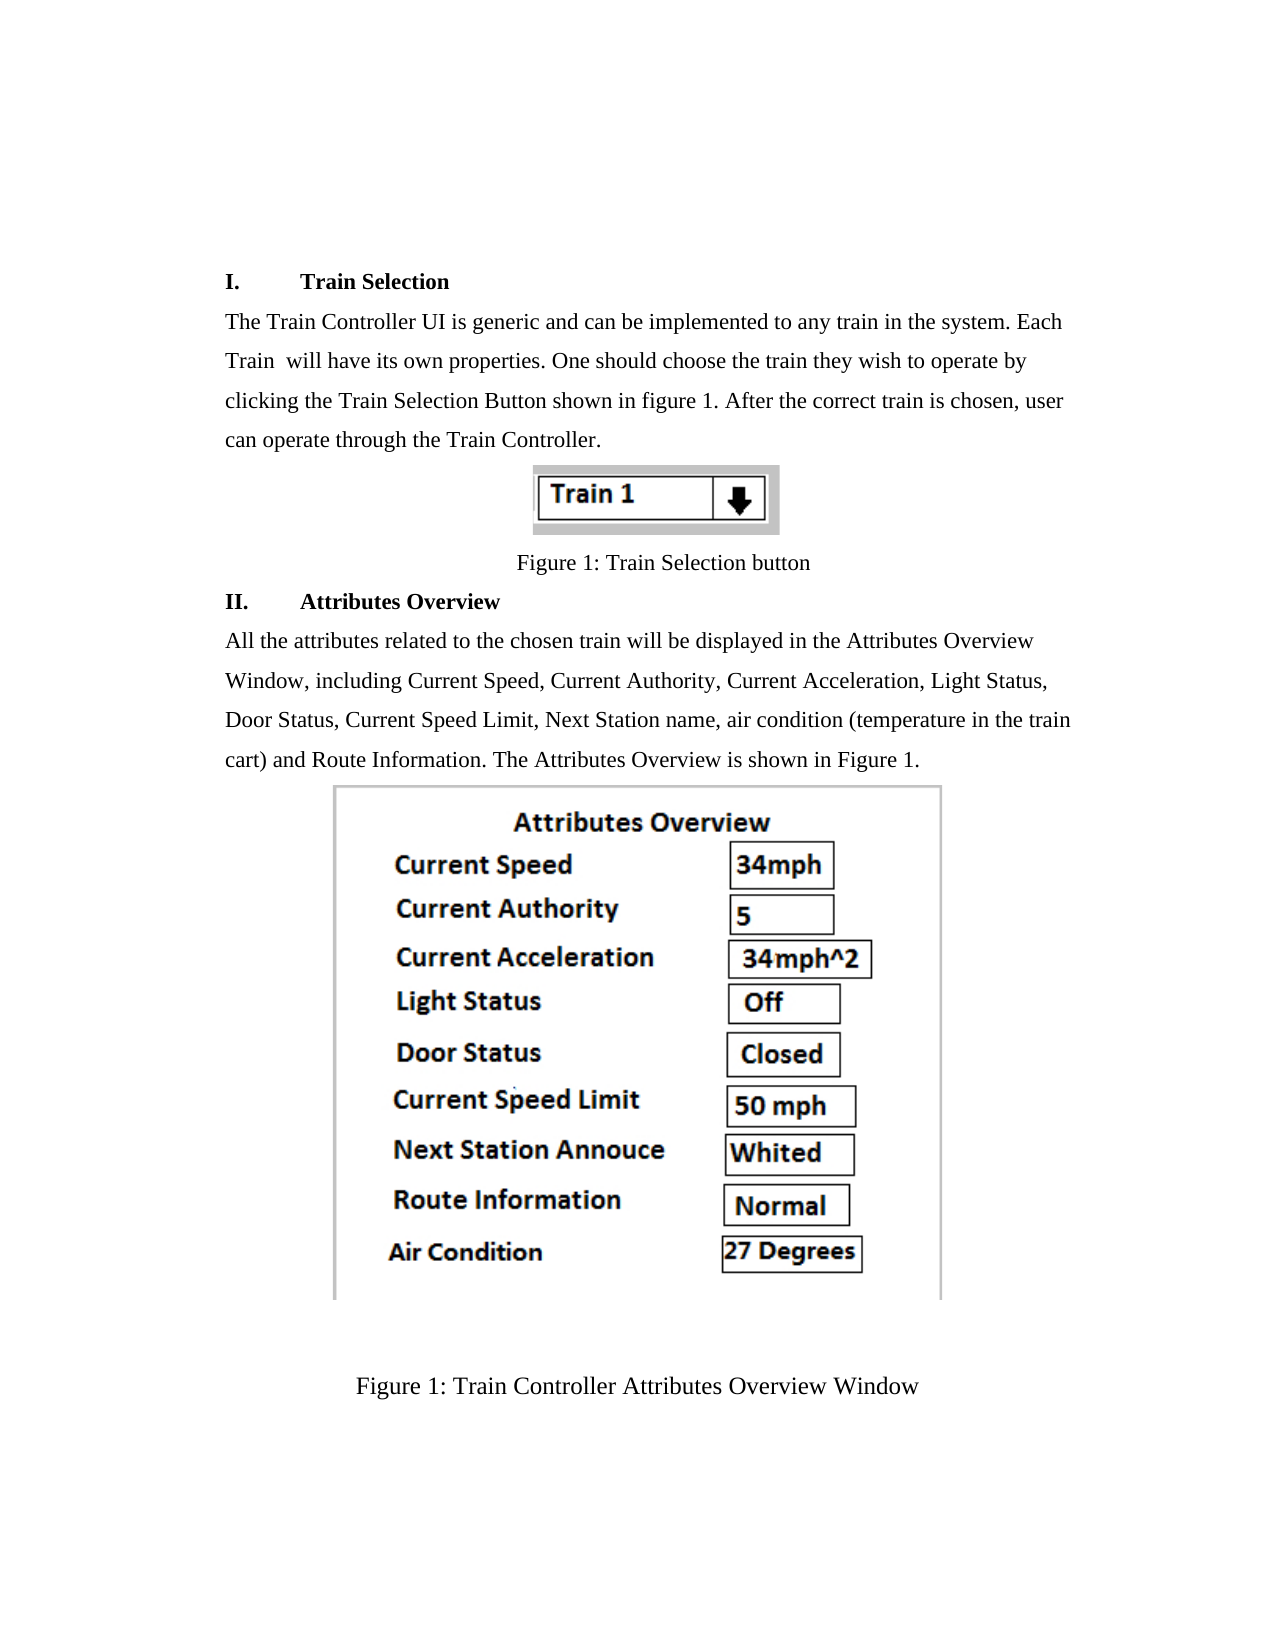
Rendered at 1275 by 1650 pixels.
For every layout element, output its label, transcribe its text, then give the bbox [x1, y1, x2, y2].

text All the attributes related to the chosen train will be displayed in the Attributes Overview Window, including Current Speed, Current Authority, Current Acceleration, Light Status, Door Status, Current Speed Limit, Next Station name, air condition (temperature in the train cart) and Route Information. The Attributes Overview is shown in Figure 1. [225, 627, 1087, 772]
picture [332, 785, 943, 1300]
text Figure 1: Train Controller Attributes Overview Window [187, 1371, 1087, 1400]
list Train Selection [225, 268, 1087, 295]
text Figure 1: Train Selection button [225, 548, 1087, 575]
text The Train Controller UI is generic and can be implemented to any train in the system. Each Train will have its own properties. One should choose the train they wish to operate by clicking the Train Selection Button shown in figure 1. After the correct train is chosen, user can operate through the Train Controller. [225, 308, 1087, 453]
list Attributes Overview [225, 588, 1087, 614]
picture [532, 465, 780, 535]
